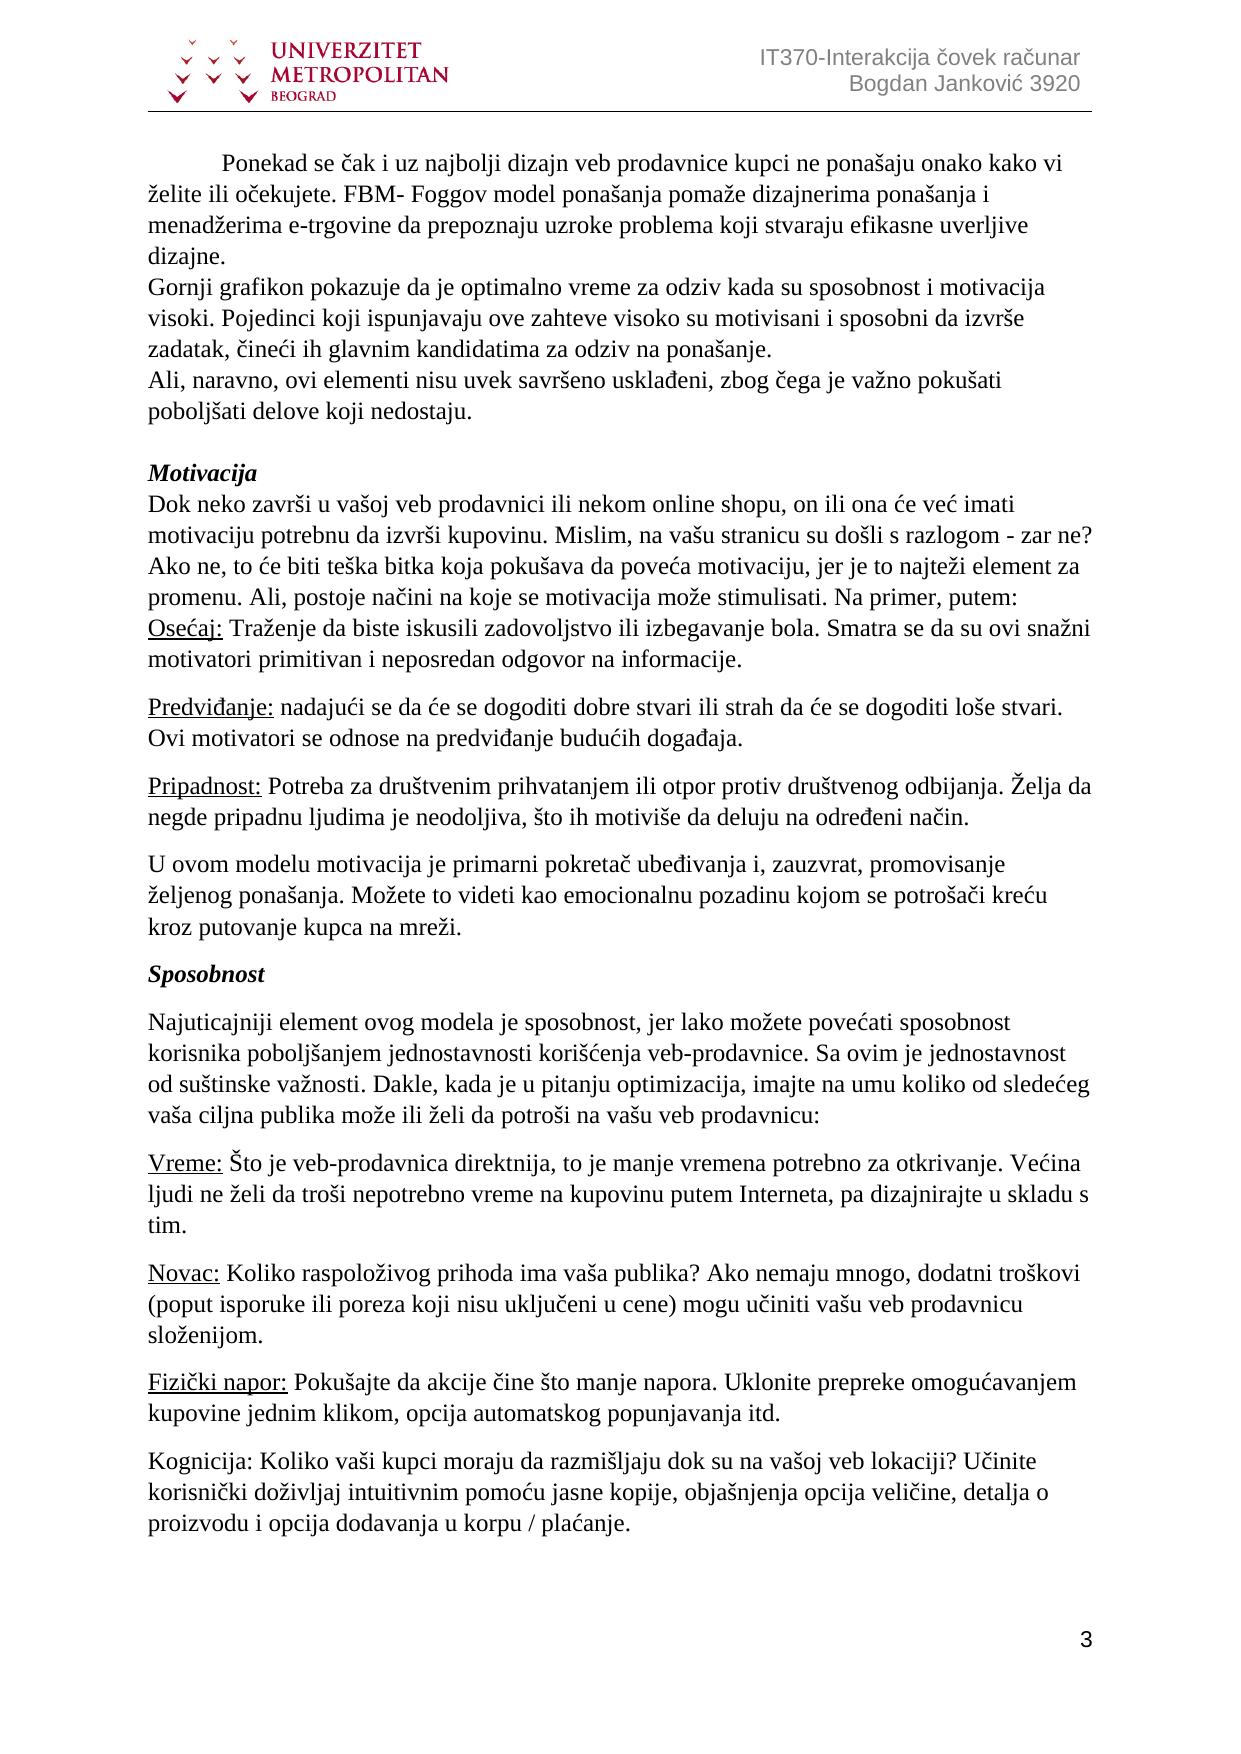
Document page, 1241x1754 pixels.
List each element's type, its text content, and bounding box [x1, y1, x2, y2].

text Dok neko završi u vašoj veb prodavnici ili nekom online shopu, on ili ona će već imati motivaciju potrebnu da izvrši kupovinu. Mislim, na vašu stranicu su došli s razlogom - zar ne? Ako ne, to će biti teška bitka koja pokušava da poveća motivaciju, jer je to najteži element za promenu. Ali, postoje načini na koje se motivacija može stimulisati. Na primer, putem: [148, 489, 1093, 611]
text Motivacija [148, 458, 1093, 487]
text Predviđanje: nadajući se da će se dogoditi dobre stvari ili strah da će se dogoditi loše stvari. Ovi motivatori se odnose na predviđanje budućih događaja. [148, 692, 1093, 752]
text Vreme: Što je veb-prodavnica direktnija, to je manje vremena potrebno za otkrivanje. Većina ljudi ne želi da troši nepotrebno vreme na kupovinu putem Interneta, pa dizajnirajte u skladu s tim. [148, 1148, 1093, 1239]
text Osećaj: Traženje da biste iskusili zadovoljstvo ili izbegavanje bola. Smatra se da su ovi snažni motivatori primitivan i neposredan odgovor na informacije. [148, 613, 1093, 673]
text Sposobnost [148, 959, 1093, 988]
text Ponekad se čak i uz najbolji dizajn veb prodavnice kupci ne ponašaju onako kako vi želite ili očekujete. FBM- Foggov model ponašanja pomaže dizajnerima ponašanja i menadžerima e-trgovine da prepoznaju uzroke problema koji stvaraju efikasne uverljive dizajne. [148, 148, 1093, 269]
text Ali, naravno, ovi elementi nisu uvek savršeno usklađeni, zbog čega je važno pokušati poboljšati delove koji nedostaju. [148, 365, 1093, 425]
text Pripadnost: Potreba za društvenim prihvatanjem ili otpor protiv društvenog odbijanja. Želja da negde pripadnu ljudima je neodoljiva, što ih motiviše da deluju na određeni način. [148, 771, 1093, 831]
picture [158, 29, 458, 111]
text Kognicija: Koliko vaši kupci moraju da razmišljaju dok su na vašoj veb lokaciji? Učinite korisnički doživljaj intuitivnim pomoću jasne kopije, objašnjenja opcija veličine, detalja o proizvodu i opcija dodavanja u korpu / plaćanje. [148, 1446, 1093, 1537]
text Najuticajniji element ovog modela je sposobnost, jer lako možete povećati sposobnost korisnika poboljšanjem jednostavnosti korišćenja veb-prodavnice. Sa ovim je jednostavnost od suštinske važnosti. Dakle, kada je u pitanju optimizacija, imajte na umu koliko od sledećeg vaša ciljna publika može ili želi da potroši na vašu veb prodavnicu: [148, 1007, 1093, 1129]
text Gornji grafikon pokazuje da je optimalno vreme za odziv kada su sposobnost i motivacija visoki. Pojedinci koji ispunjavaju ove zahteve visoko su motivisani i sposobni da izvrše zadatak, čineći ih glavnim kandidatima za odziv na ponašanje. [148, 272, 1093, 363]
text Fizički napor: Pokušajte da akcije čine što manje napora. Uklonite prepreke omogućavanjem kupovine jednim klikom, opcija automatskog popunjavanja itd. [148, 1367, 1093, 1427]
text U ovom modelu motivacija je primarni pokretač ubeđivanja i, zauzvrat, promovisanje željenog ponašanja. Možete to videti kao emocionalnu pozadinu kojom se potrošači kreću kroz putovanje kupca na mreži. [148, 849, 1093, 940]
text Novac: Koliko raspoloživog prihoda ima vaša publika? Ako nemaju mnogo, dodatni troškovi (poput isporuke ili poreza koji nisu uključeni u cene) mogu učiniti vašu veb prodavnicu složenijom. [148, 1258, 1093, 1348]
